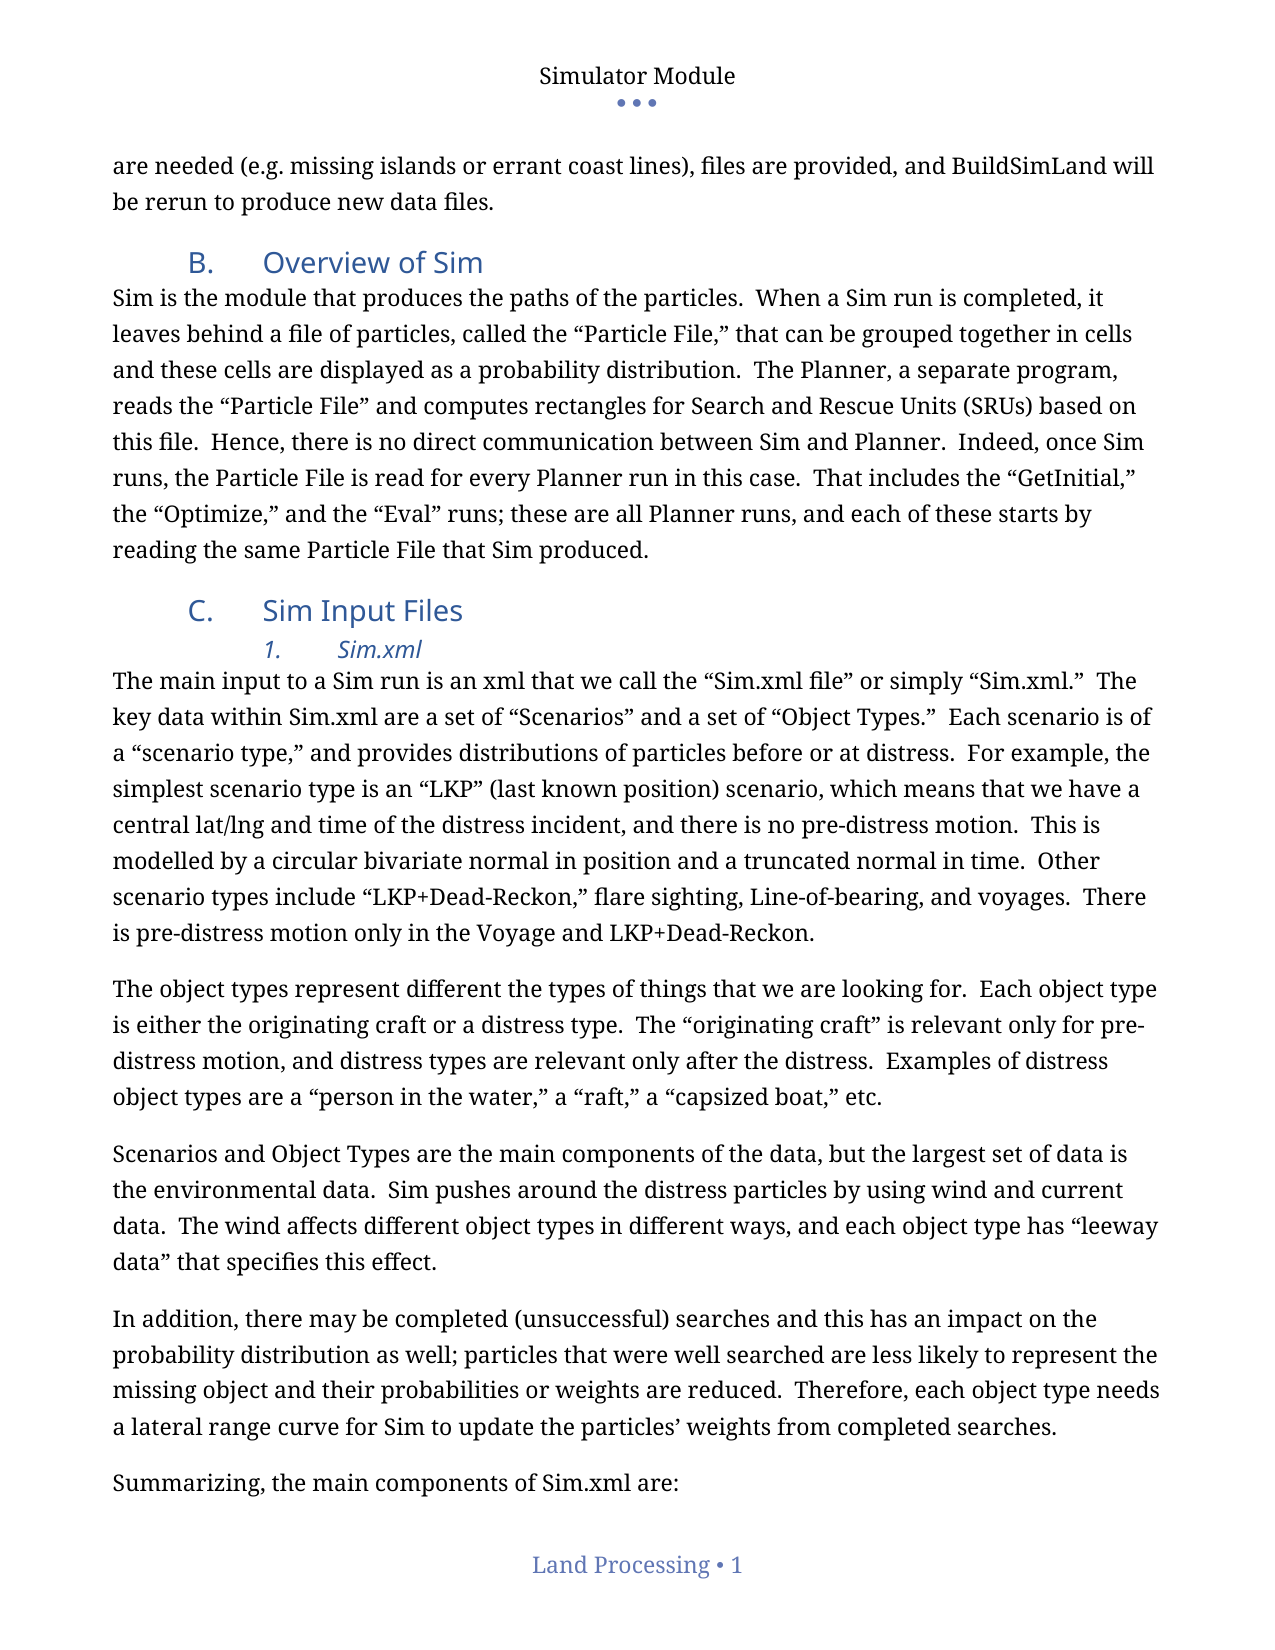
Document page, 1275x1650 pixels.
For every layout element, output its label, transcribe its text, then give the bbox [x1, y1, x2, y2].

text Scenarios and Object Types are the main components of the data, but the largest set of data is the environmental data. Sim pushes around the distress particles by using wind and current data. The wind affects different object types in different ways, and each object type has “leeway data” that specifies this effect. [112, 1138, 1162, 1277]
text Sim is the module that produces the paths of the particles. When a Sim run is completed, it leaves behind a file of particles, called the “Particle File,” that can be grouped together in cells and these cells are displayed as a probability distribution. The Planner, a separate program, reads the “Particle File” and computes rectangles for Search and Rescue Units (SRUs) based on this file. Hence, there is no direct communication between Sim and Planner. Indeed, once Sim runs, the Particle File is read for every Planner run in this case. That includes the “GetInitial,” the “Optimize,” and the “Eval” runs; these are all Planner runs, and each of these starts by reading the same Particle File that Sim produced. [112, 282, 1162, 565]
text Summarizing, the main components of Sim.xml are: [112, 1467, 1162, 1498]
text The object types represent different the types of things that we are looking for. Each object type is either the originating craft or a distress type. The “originating craft” is relevant only for pre-distress motion, and distress types are relevant only after the distress. Examples of distress object types are a “person in the water,” a “raft,” a “capsized boat,” etc. [112, 973, 1162, 1112]
subtitle Overview of Sim [187, 243, 1162, 282]
text In addition, there may be completed (unsuccessful) searches and this has an impact on the probability distribution as well; particles that were well searched are less likely to represent the missing object and their probabilities or weights are reduced. Therefore, each object type needs a lateral range curve for Sim to update the particles’ weights from completed searches. [112, 1303, 1162, 1442]
subtitle Sim Input Files [187, 591, 1162, 630]
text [112, 150, 1162, 217]
text The main input to a Sim run is an xml that we call the “Sim.xml file” or simply “Sim.xml.” The key data within Sim.xml are a set of “Scenarios” and a set of “Object Types.” Each scenario is of a “scenario type,” and provides distributions of particles before or at distress. For example, the simplest scenario type is an “LKP” (last known position) scenario, which means that we have a central lat/lng and time of the distress incident, and there is no pre-distress motion. This is modelled by a circular bivariate normal in position and a truncated normal in time. Other scenario types include “LKP+Dead-Reckon,” flare sighting, Line-of-bearing, and voyages. There is pre-distress motion only in the Voyage and LKP+Dead-Reckon. [112, 665, 1162, 948]
subtitle Sim.xml [262, 632, 1162, 665]
